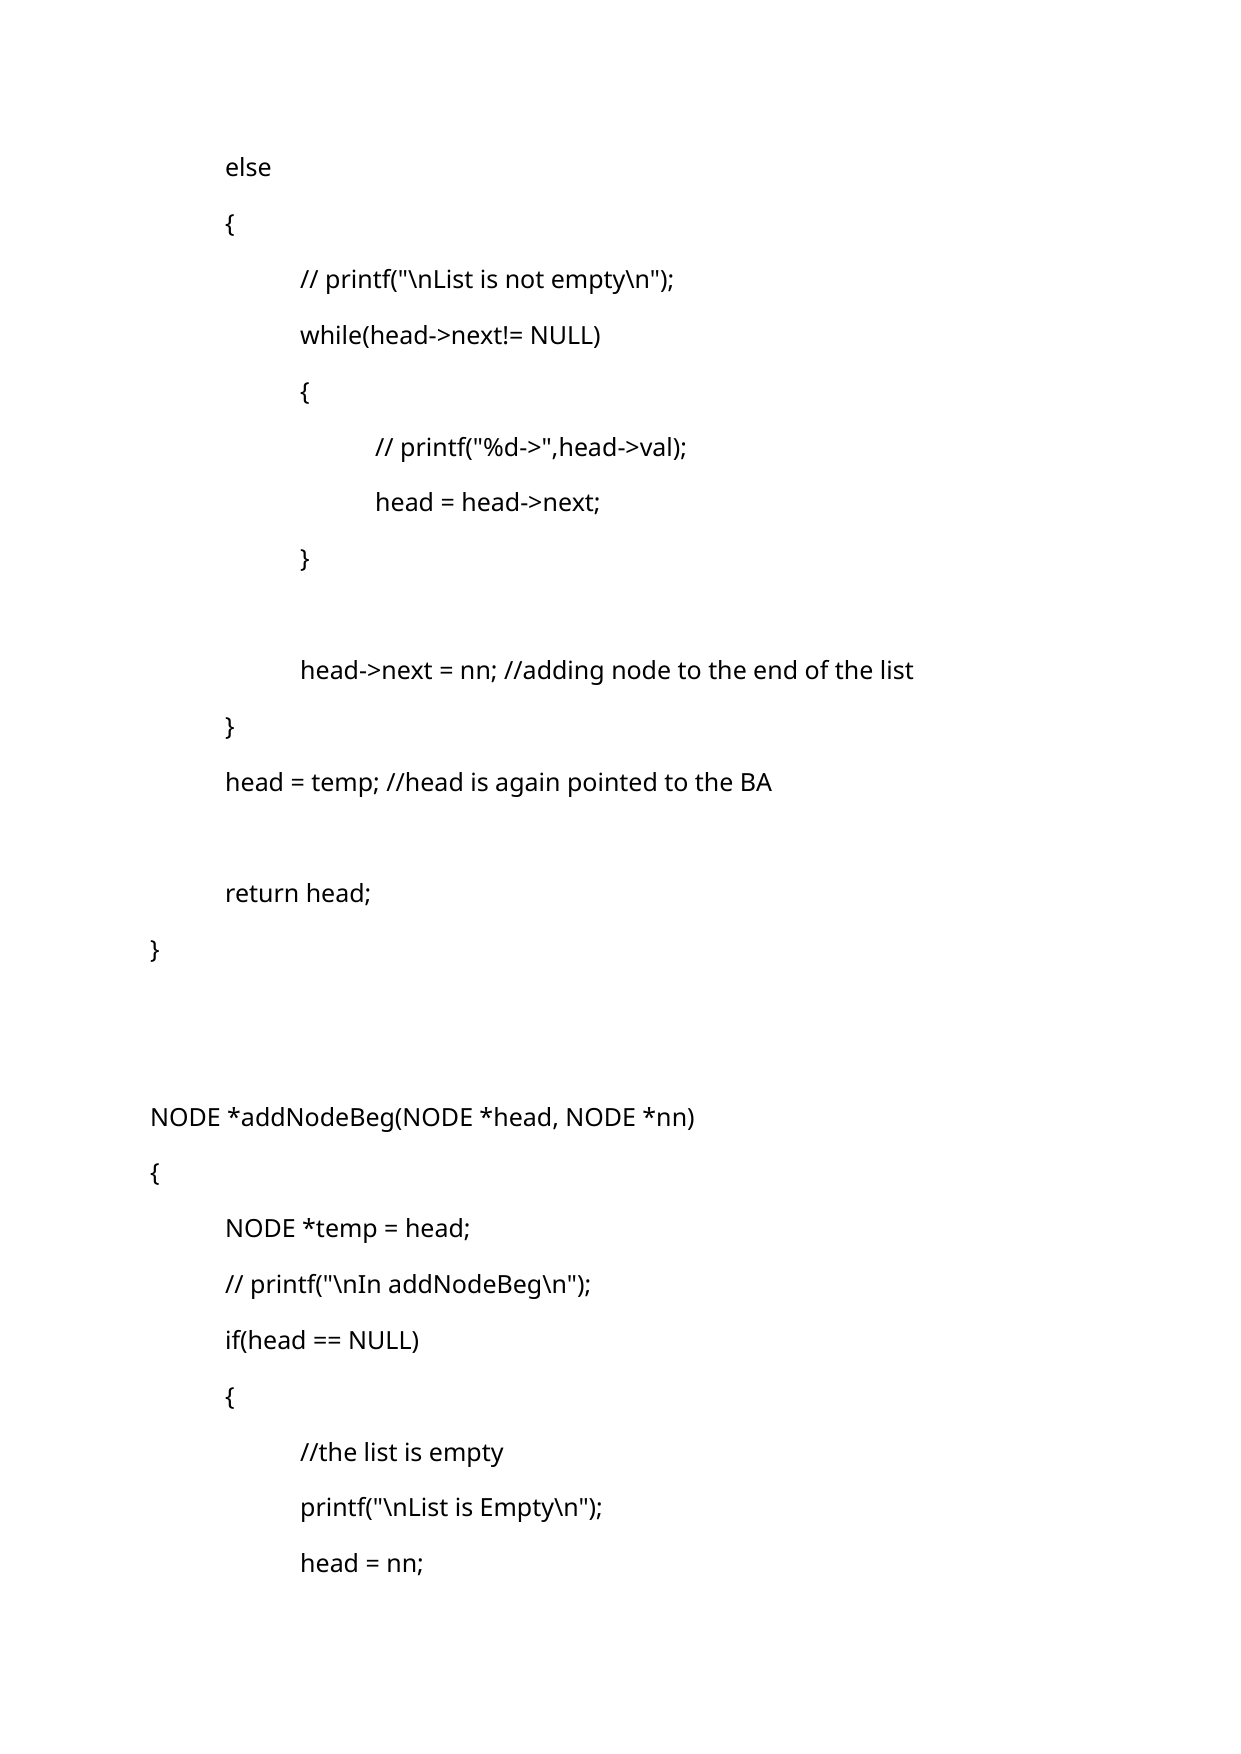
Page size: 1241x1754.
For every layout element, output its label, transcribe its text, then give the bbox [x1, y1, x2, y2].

text // printf("\nList is not empty\n"); [150, 262, 1090, 296]
text head->next = nn; //adding node to the end of the list [150, 652, 1090, 687]
text NODE *addNodeBeg(NODE *head, NODE *nn) [150, 1099, 1090, 1133]
text else [150, 150, 1090, 184]
text { [150, 373, 1090, 407]
text { [150, 1155, 1090, 1189]
text // printf("%d->",head->val); [150, 429, 1090, 463]
text // printf("\nIn addNodeBeg\n"); [150, 1267, 1090, 1301]
text } [150, 932, 1090, 966]
text head = nn; [150, 1546, 1090, 1580]
text } [150, 541, 1090, 575]
text { [150, 1378, 1090, 1412]
text if(head == NULL) [150, 1322, 1090, 1357]
text NODE *temp = head; [150, 1211, 1090, 1245]
text { [150, 206, 1090, 240]
text return head; [150, 876, 1090, 910]
text head = head->next; [150, 485, 1090, 519]
text printf("\nList is Empty\n"); [150, 1490, 1090, 1524]
text } [150, 708, 1090, 742]
text head = temp; //head is again pointed to the BA [150, 764, 1090, 798]
text while(head->next!= NULL) [150, 317, 1090, 352]
text //the list is empty [150, 1434, 1090, 1468]
